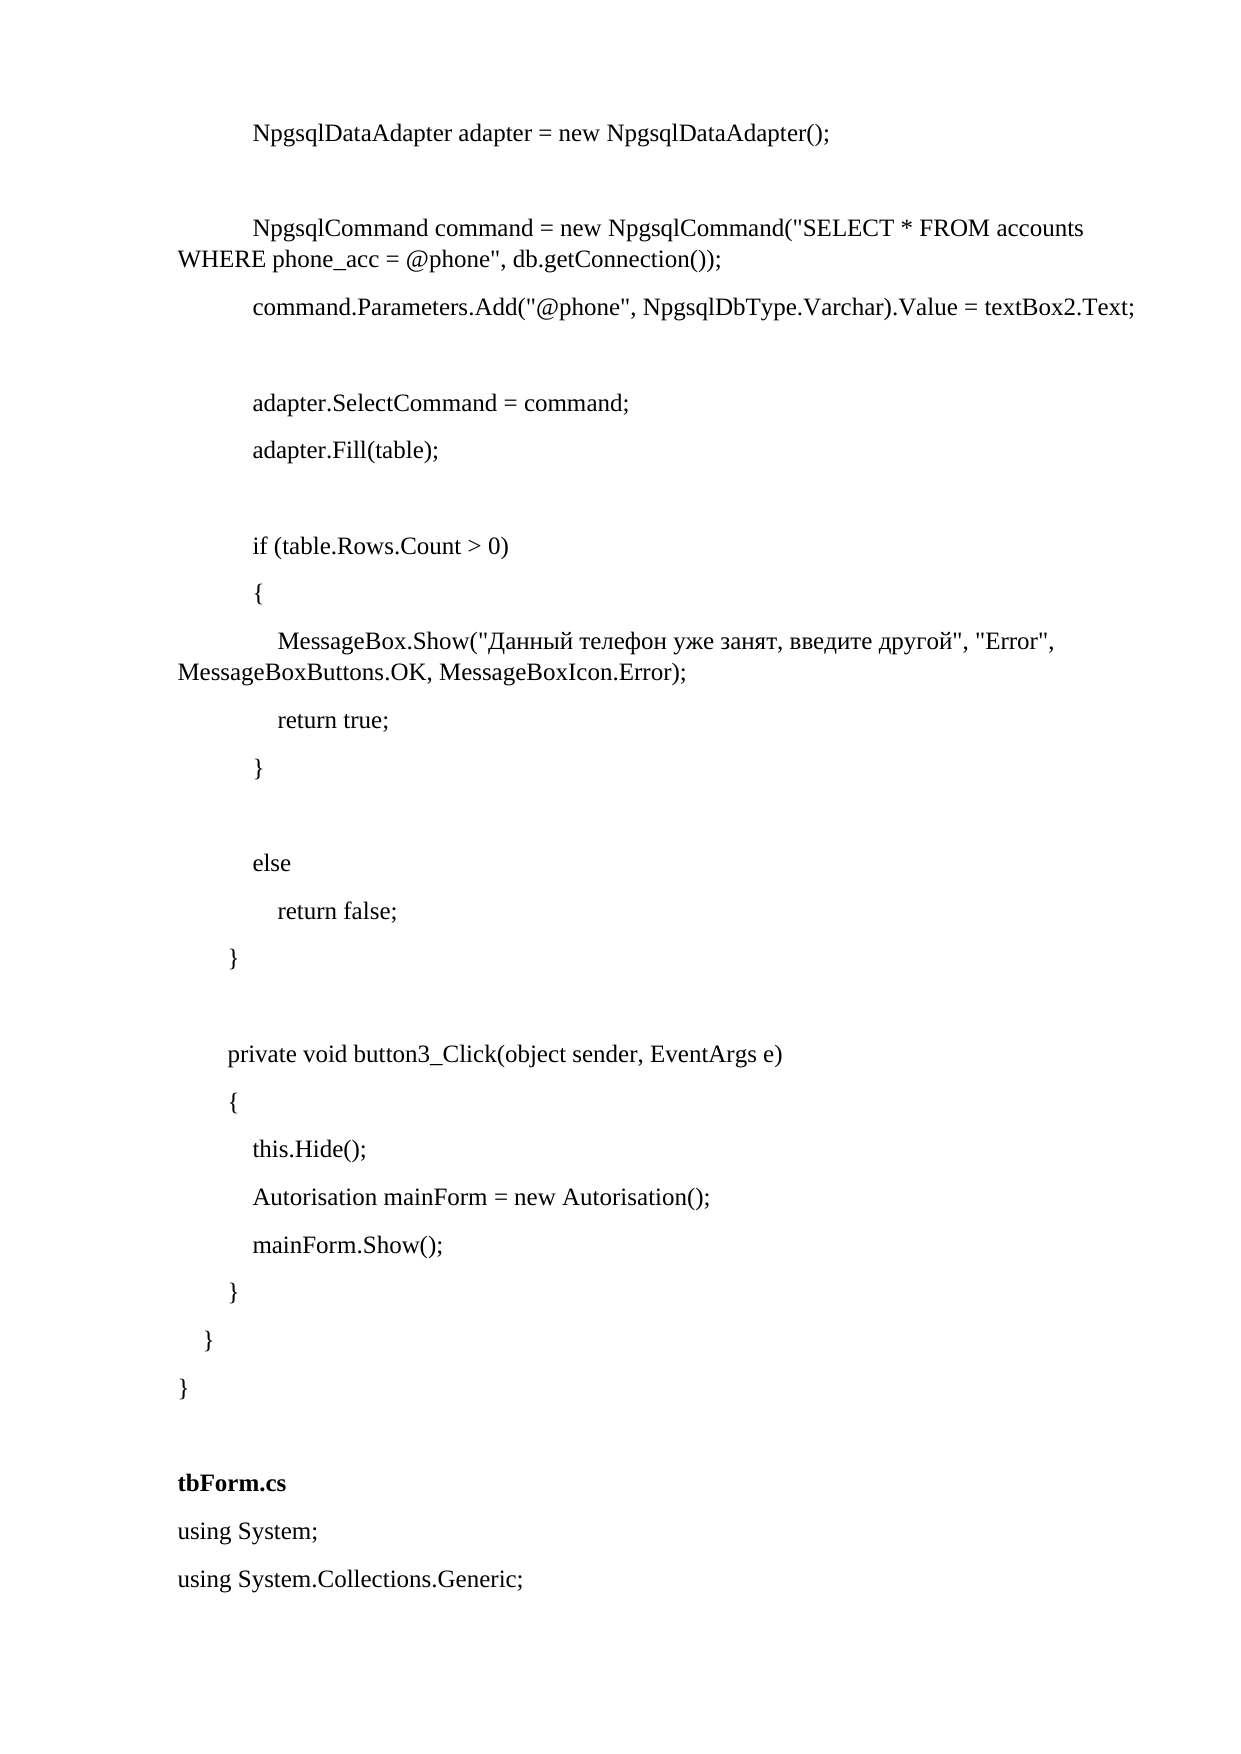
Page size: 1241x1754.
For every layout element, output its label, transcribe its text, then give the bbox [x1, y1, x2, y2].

text } [177, 1325, 1152, 1354]
text private void button3_Click(object sender, EventArgs e) [177, 1039, 1152, 1068]
text return true; [177, 705, 1152, 734]
text command.Parameters.Add("@phone", NpgsqlDbType.Varchar).Value = textBox2.Text; [177, 292, 1152, 321]
text this.Hide(); [177, 1134, 1152, 1163]
text NpgsqlCommand command = new NpgsqlCommand("SELECT * FROM accounts WHERE phone_acc = @phone", db.getConnection()); [177, 213, 1152, 273]
text { [177, 578, 1152, 607]
text MessageBox.Show("Данный телефон уже занят, введите другой", "Error", MessageBoxButtons.OK, MessageBoxIcon.Error); [177, 626, 1152, 686]
text } [177, 1373, 1152, 1402]
text Autorisation mainForm = new Autorisation(); [177, 1182, 1152, 1211]
text using System.Collections.Generic; [177, 1564, 1152, 1592]
text return false; [177, 896, 1152, 924]
text } [177, 943, 1152, 972]
text else [177, 848, 1152, 877]
text adapter.Fill(table); [177, 435, 1152, 464]
text NpgsqlDataAdapter adapter = new NpgsqlDataAdapter(); [177, 118, 1152, 147]
text { [177, 1087, 1152, 1115]
text using System; [177, 1516, 1152, 1545]
text tbForm.cs [177, 1468, 1152, 1497]
text if (table.Rows.Count > 0) [177, 531, 1152, 559]
text adapter.SelectCommand = command; [177, 388, 1152, 416]
text } [177, 753, 1152, 781]
text mainForm.Show(); [177, 1230, 1152, 1258]
text } [177, 1277, 1152, 1306]
